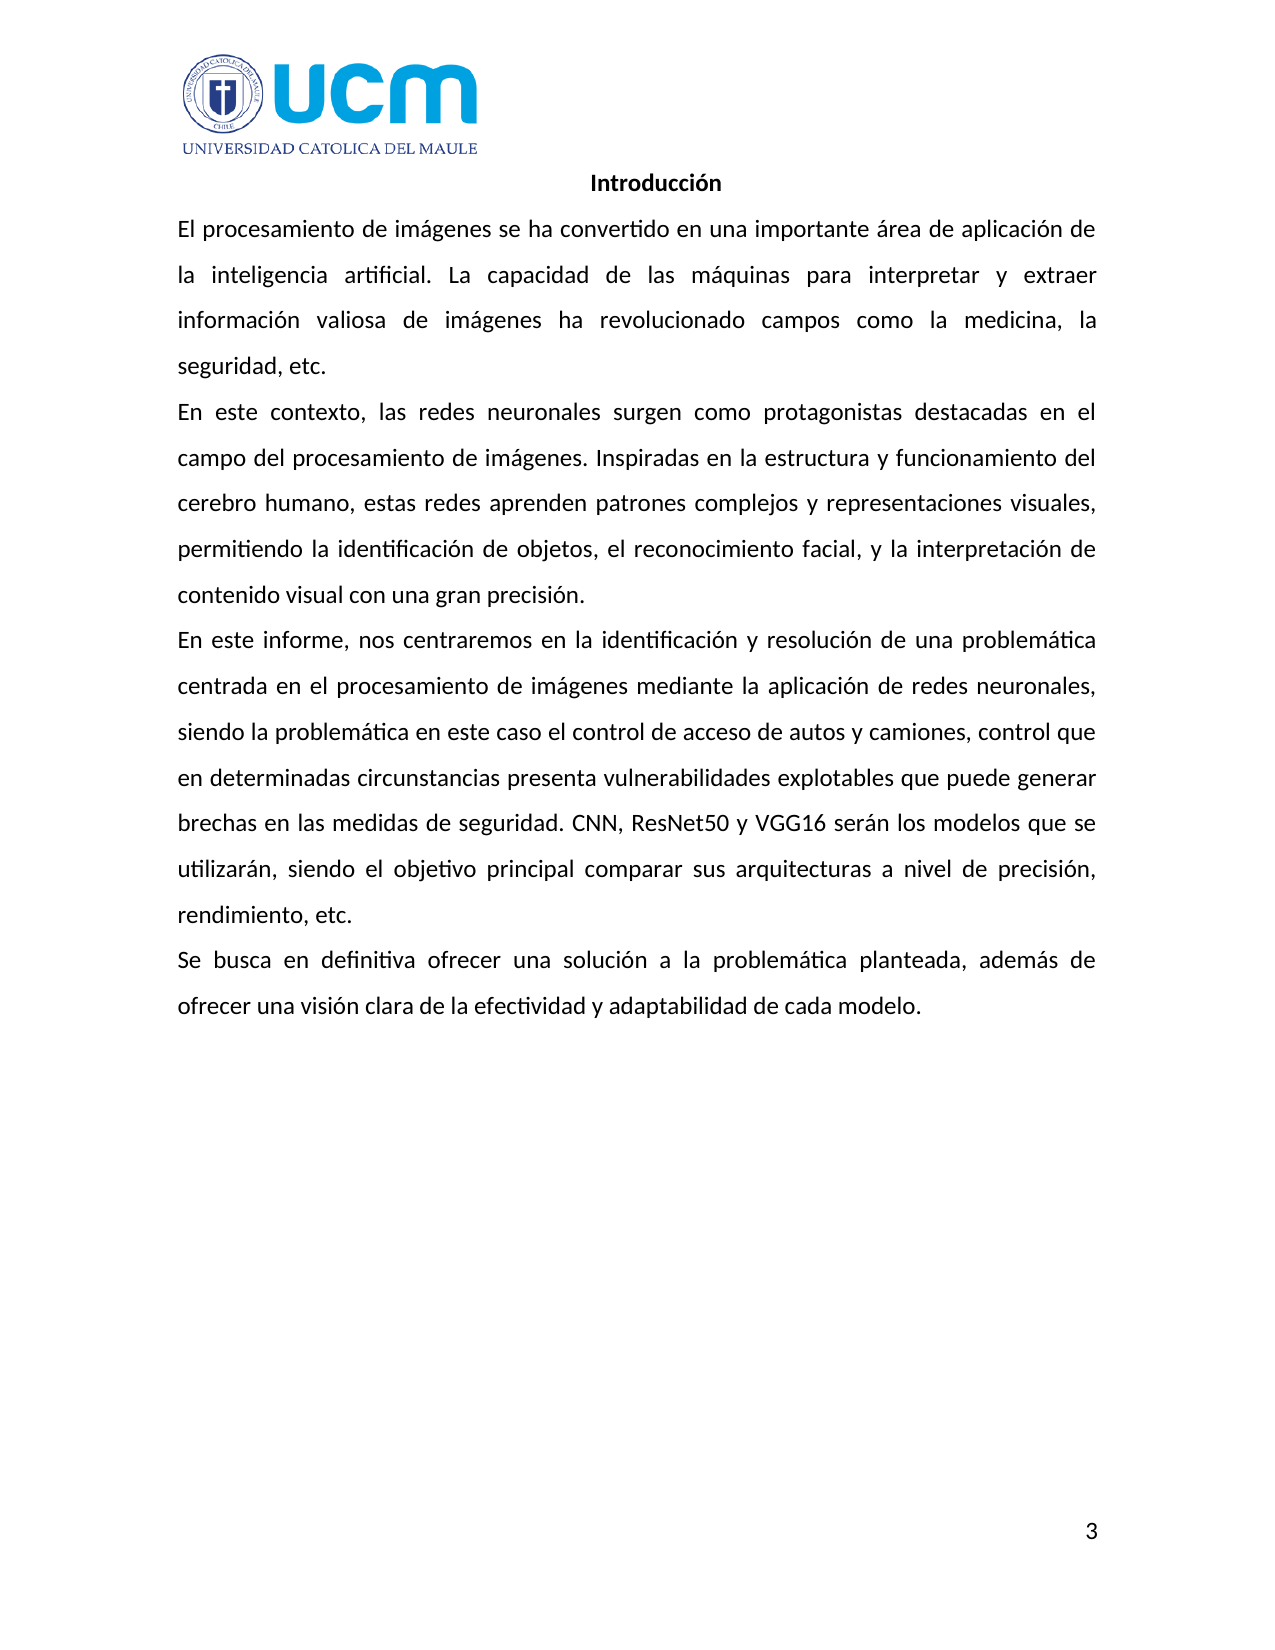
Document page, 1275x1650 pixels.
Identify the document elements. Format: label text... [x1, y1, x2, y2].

text Se busca en definitiva ofrecer una solución a la problemática planteada, además de ofrecer una visión clara de la efectividad y adaptabilidad de cada modelo. [177, 945, 1098, 1021]
text En este contexto, las redes neuronales surgen como protagonistas destacadas en el campo del procesamiento de imágenes. Inspiradas en la estructura y funcionamiento del cerebro humano, estas redes aprenden patrones complejos y representaciones visuales, permitiendo la identificación de objetos, el reconocimiento facial, y la interpretación de contenido visual con una gran precisión. [177, 396, 1098, 609]
subtitle Introducción [214, 167, 1098, 198]
text El procesamiento de imágenes se ha convertido en una importante área de aplicación de la inteligencia artificial. La capacidad de las máquinas para interpretar y extraer información valiosa de imágenes ha revolucionado campos como la medicina, la seguridad, etc. [177, 213, 1098, 381]
picture [177, 53, 484, 161]
text En este informe, nos centraremos en la identificación y resolución de una problemática centrada en el procesamiento de imágenes mediante la aplicación de redes neuronales, siendo la problemática en este caso el control de acceso de autos y camiones, control que en determinadas circunstancias presenta vulnerabilidades explotables que puede generar brechas en las medidas de seguridad. CNN, ResNet50 y VGG16 serán los modelos que se utilizarán, siendo el objetivo principal comparar sus arquitecturas a nivel de precisión, rendimiento, etc. [177, 624, 1098, 929]
